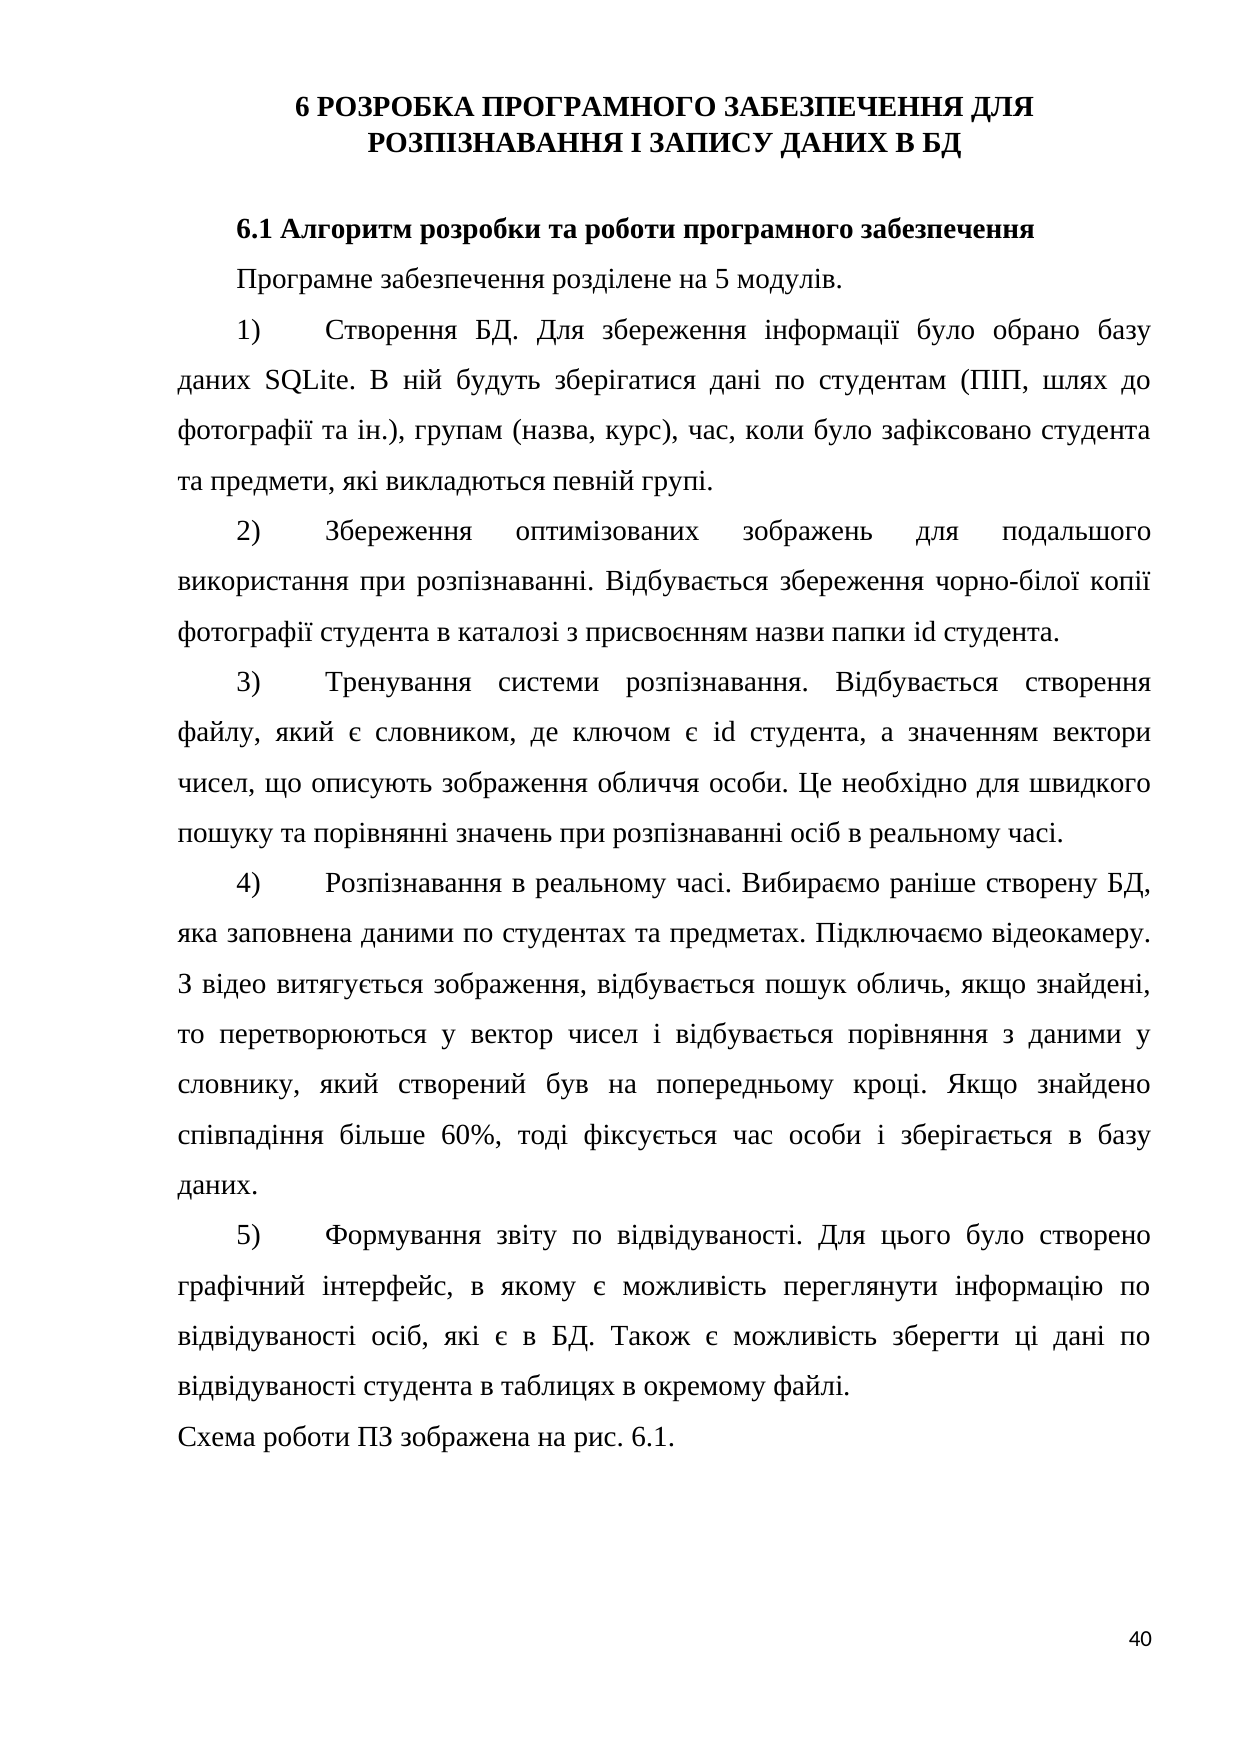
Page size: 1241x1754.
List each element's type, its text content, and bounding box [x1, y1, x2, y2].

text Програмне забезпечення розділене на 5 модулів. [177, 262, 1152, 295]
text 6 РОЗРОБКА ПРОГРАМНОГО ЗАБЕЗПЕЧЕННЯ ДЛЯ РОЗПІЗНАВАННЯ І ЗАПИСУ ДАНИХ В БД [177, 89, 1152, 158]
text Схема роботи ПЗ зображена на рис. 6.1. [177, 1419, 1152, 1452]
list Формування звіту по відвідуваності. Для цього було створено графічний інтерфейс, в якому є можливість переглянути інформацію по відвідуваності осіб, які є в БД. Також є можливість зберегти ці дані по відвідуваності студента в таблицях в окремому файлі. [177, 1217, 1152, 1402]
list Тренування системи розпізнавання. Відбувається створення файлу, який є словником, де ключом є id студента, а значенням вектори чисел, що описують зображення обличчя особи. Це необхідно для швидкого пошуку та порівнянні значень при розпізнаванні осіб в реальному часі. [177, 664, 1152, 848]
list Розпізнавання в реальному часі. Вибираємо раніше створену БД, яка заповнена даними по студентах та предметах. Підключаємо відеокамеру. З відео витягується зображення, відбувається пошук обличь, якщо знайдені, то перетворюються у вектор чисел і відбувається порівняння з даними у словнику, який створений був на попередньому кроці. Якщо знайдено співпадіння більше 60%, тоді фіксується час особи і зберігається в базу даних. [177, 865, 1152, 1201]
list Збереження оптимізованих зображень для подальшого використання при розпізнаванні. Відбувається збереження чорно-білої копії фотографії студента в каталозі з присвоєнням назви папки id студента. [177, 513, 1152, 647]
text 6.1 Алгоритм розробки та роботи програмного забезпечення [177, 211, 1152, 245]
list Створення БД. Для збереження інформації було обрано базу даних SQLite. В ній будуть зберігатися дані по студентам (ПІП, шлях до фотографії та ін.), групам (назва, курс), час, коли було зафіксовано студента та предмети, які викладються певній групі. [177, 312, 1152, 496]
